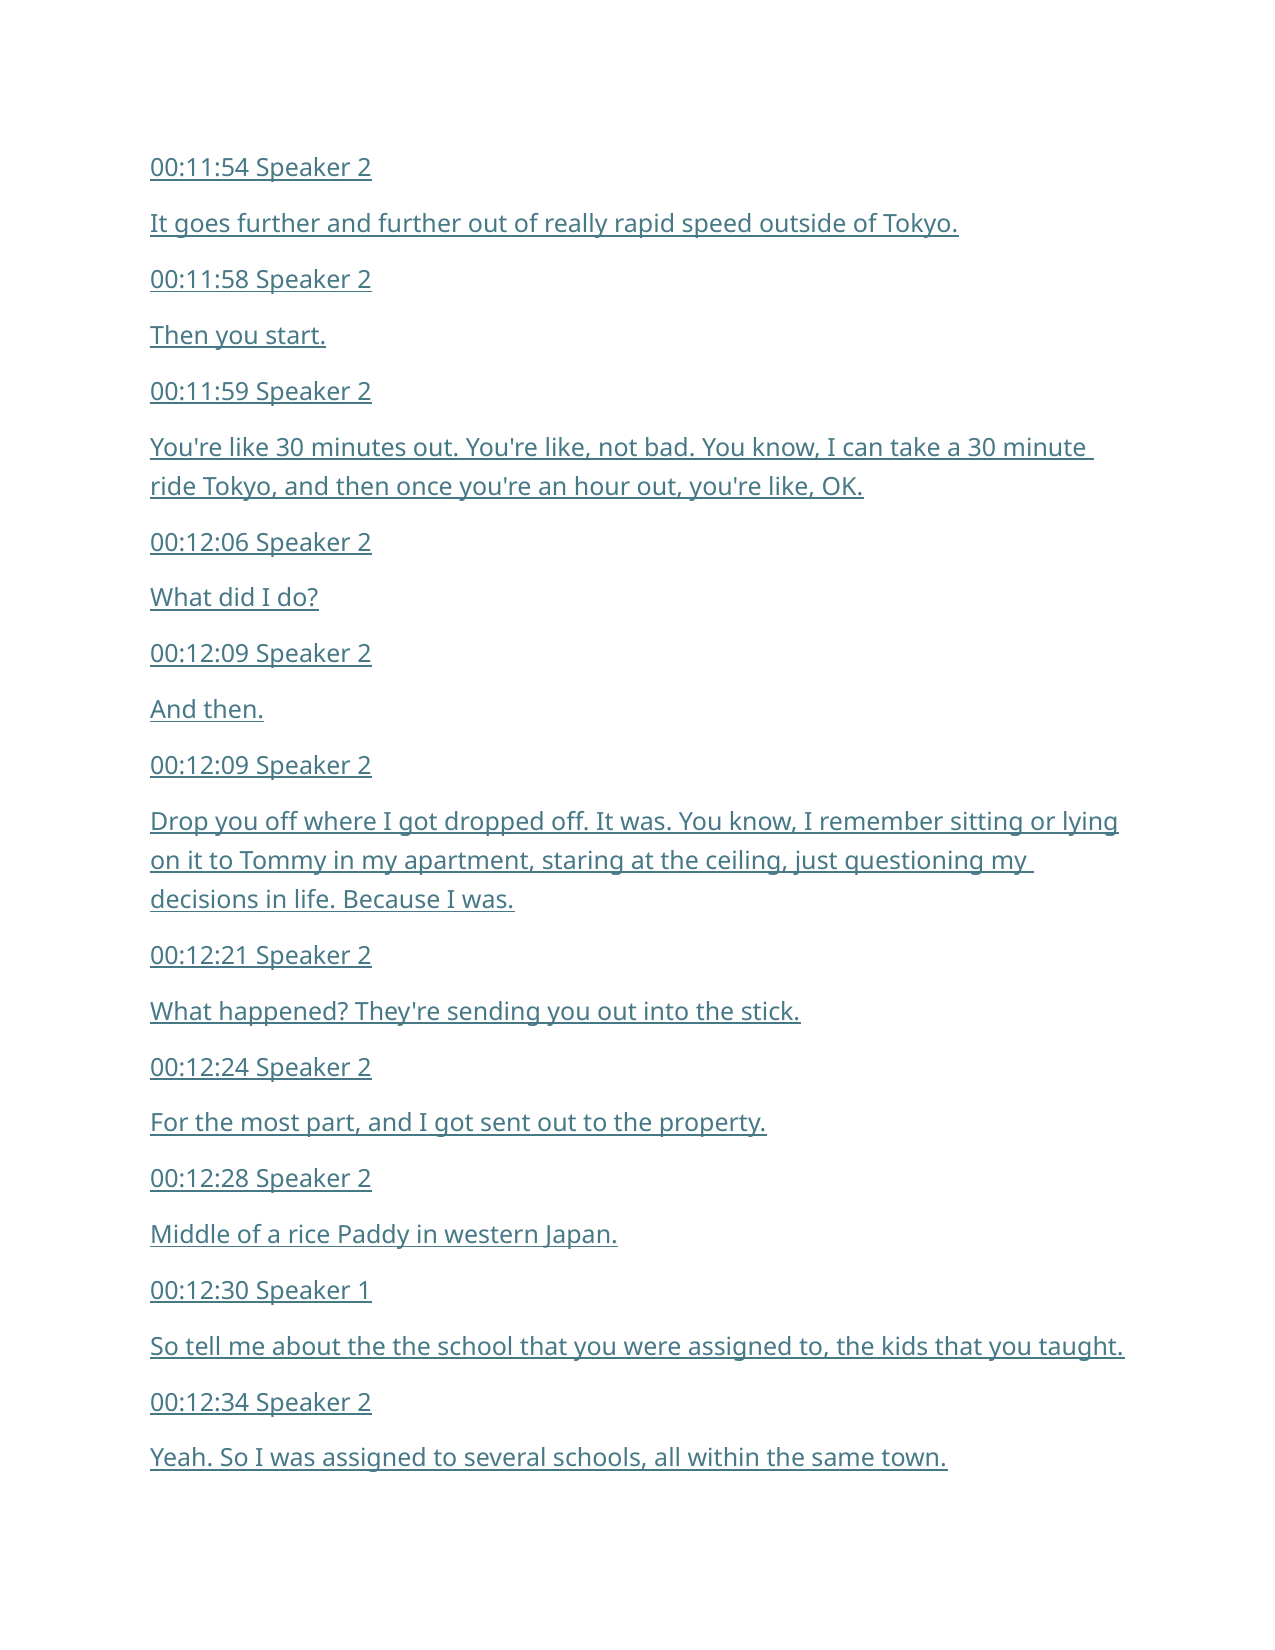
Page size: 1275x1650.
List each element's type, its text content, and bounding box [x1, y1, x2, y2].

text Drop you off where I got dropped off. It was. You know, I remember sitting or lying on it to Tommy in my apartment, staring at the ceiling, just questioning my decisions in life. Because I was. [150, 803, 1125, 916]
text 00:12:34 Speaker 2 [150, 1384, 1125, 1418]
text 00:11:58 Speaker 2 [150, 262, 1125, 296]
text 00:12:09 Speaker 2 [150, 747, 1125, 782]
text It goes further and further out of really rapid speed outside of Tokyo. [150, 206, 1125, 240]
text 00:12:21 Speaker 2 [150, 937, 1125, 972]
text What happened? They're sending you out into the stick. [150, 993, 1125, 1027]
text Then you start. [150, 317, 1125, 352]
text 00:12:09 Speaker 2 [150, 636, 1125, 670]
text 00:12:24 Speaker 2 [150, 1049, 1125, 1083]
text 00:12:06 Speaker 2 [150, 524, 1125, 558]
text What did I do? [150, 580, 1125, 614]
text And then. [150, 692, 1125, 726]
text 00:12:28 Speaker 2 [150, 1161, 1125, 1195]
text You're like 30 minutes out. You're like, not bad. You know, I can take a 30 minute ride Tokyo, and then once you're an hour out, you're like, OK. [150, 429, 1125, 502]
text 00:11:59 Speaker 2 [150, 373, 1125, 407]
text 00:11:54 Speaker 2 [150, 150, 1125, 184]
text 00:12:30 Speaker 1 [150, 1272, 1125, 1307]
text Middle of a rice Paddy in western Japan. [150, 1217, 1125, 1251]
text Yeah. So I was assigned to several schools, all within the same town. [150, 1440, 1125, 1474]
text For the most part, and I got sent out to the property. [150, 1105, 1125, 1139]
text So tell me about the the school that you were assigned to, the kids that you taught. [150, 1328, 1125, 1357]
